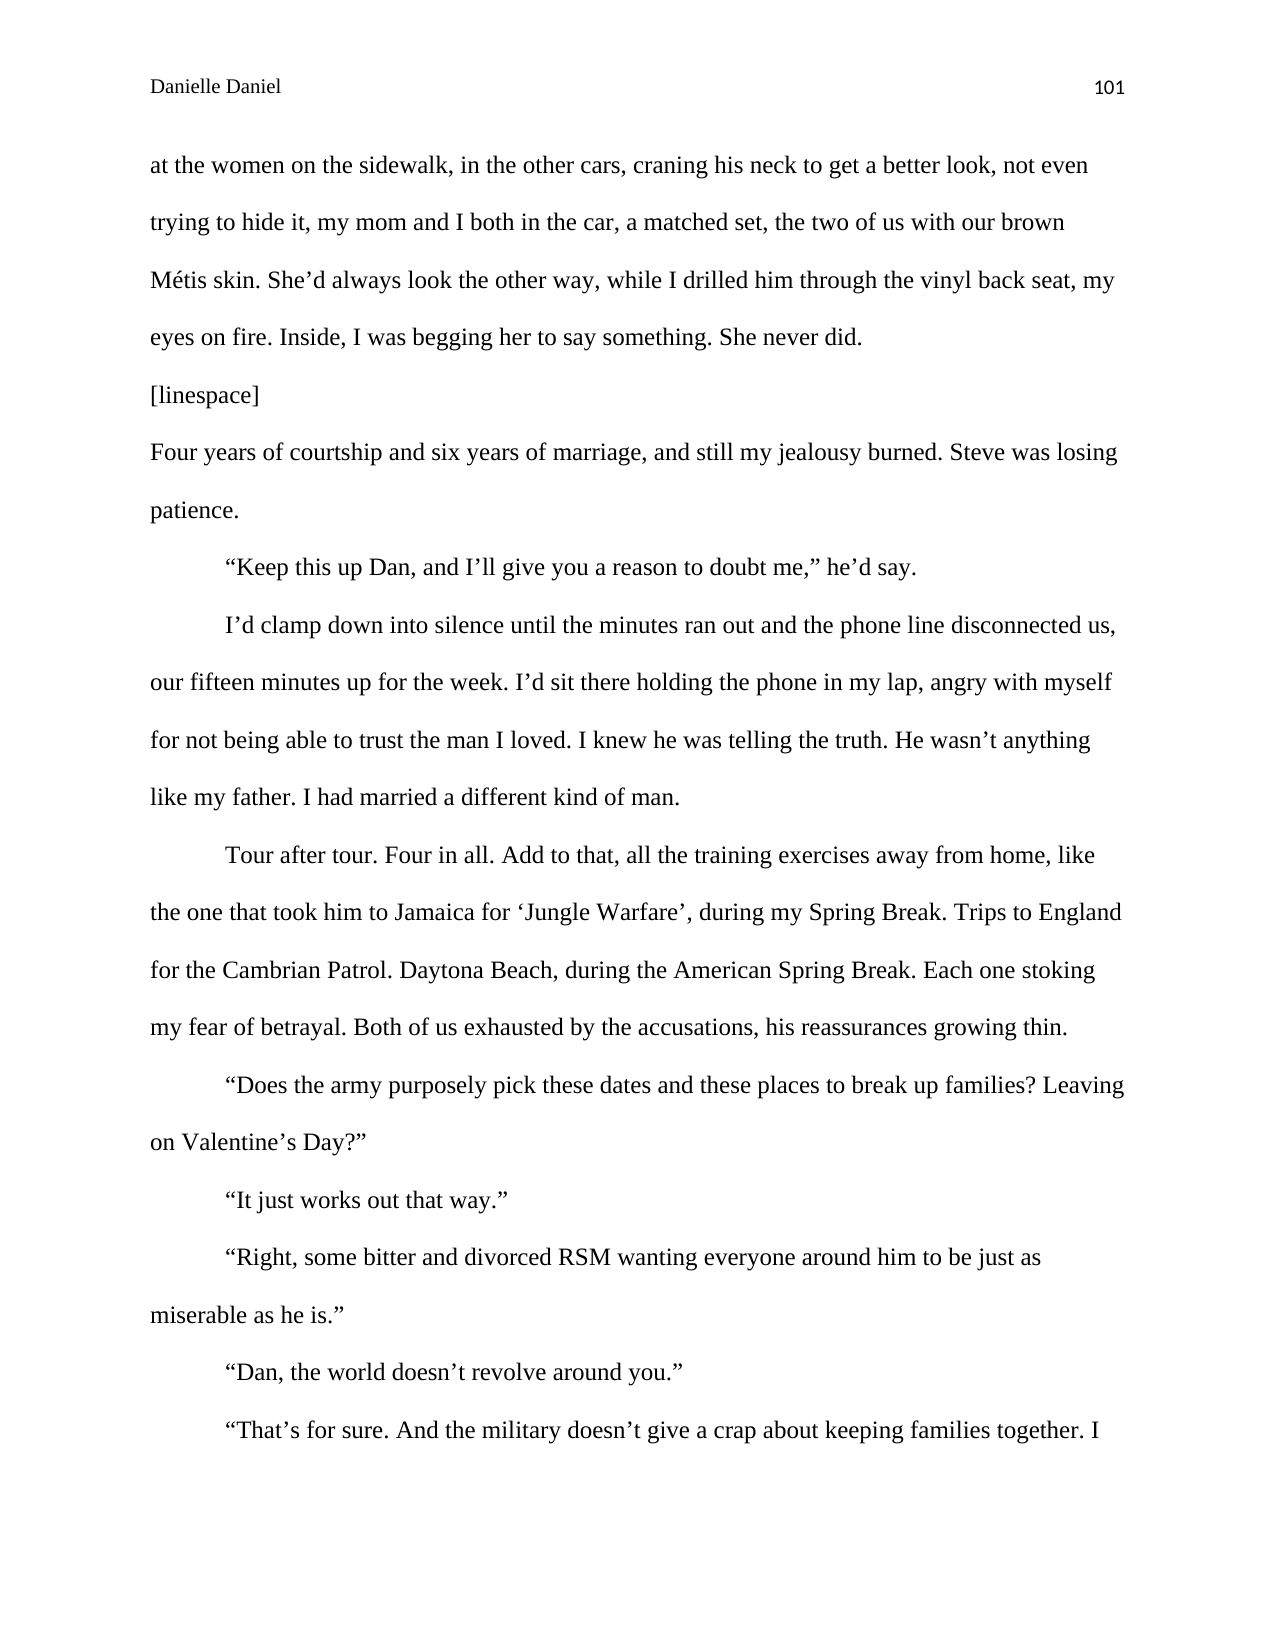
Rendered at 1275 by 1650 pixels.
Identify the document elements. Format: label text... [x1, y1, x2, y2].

text Four years of courtship and six years of marriage, and still my jealousy burned. Steve was losing patience. [150, 437, 1125, 524]
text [150, 1070, 1125, 1444]
text [linespace] [150, 380, 1125, 409]
text “Keep this up Dan, and I’ll give you a reason to doubt me,” he’d say. [150, 552, 1125, 581]
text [150, 150, 1125, 351]
text Tour after tour. Four in all. Add to that, all the training exercises away from home, like the one that took him to Jamaica for ‘Jungle Warfare’, during my Spring Break. Trips to England for the Cambrian Patrol. Daytona Beach, during the American Spring Break. Each one stoking my fear of betrayal. Both of us exhausted by the accusations, his reassurances growing thin. [150, 840, 1125, 1041]
text I’d clamp down into silence until the minutes ran out and the phone line disconnected us, our fifteen minutes up for the week. I’d sit there holding the phone in my lap, angry with myself for not being able to trust the man I loved. I knew he was telling the truth. He wasn’t anything like my father. I had married a different kind of man. [150, 610, 1125, 811]
